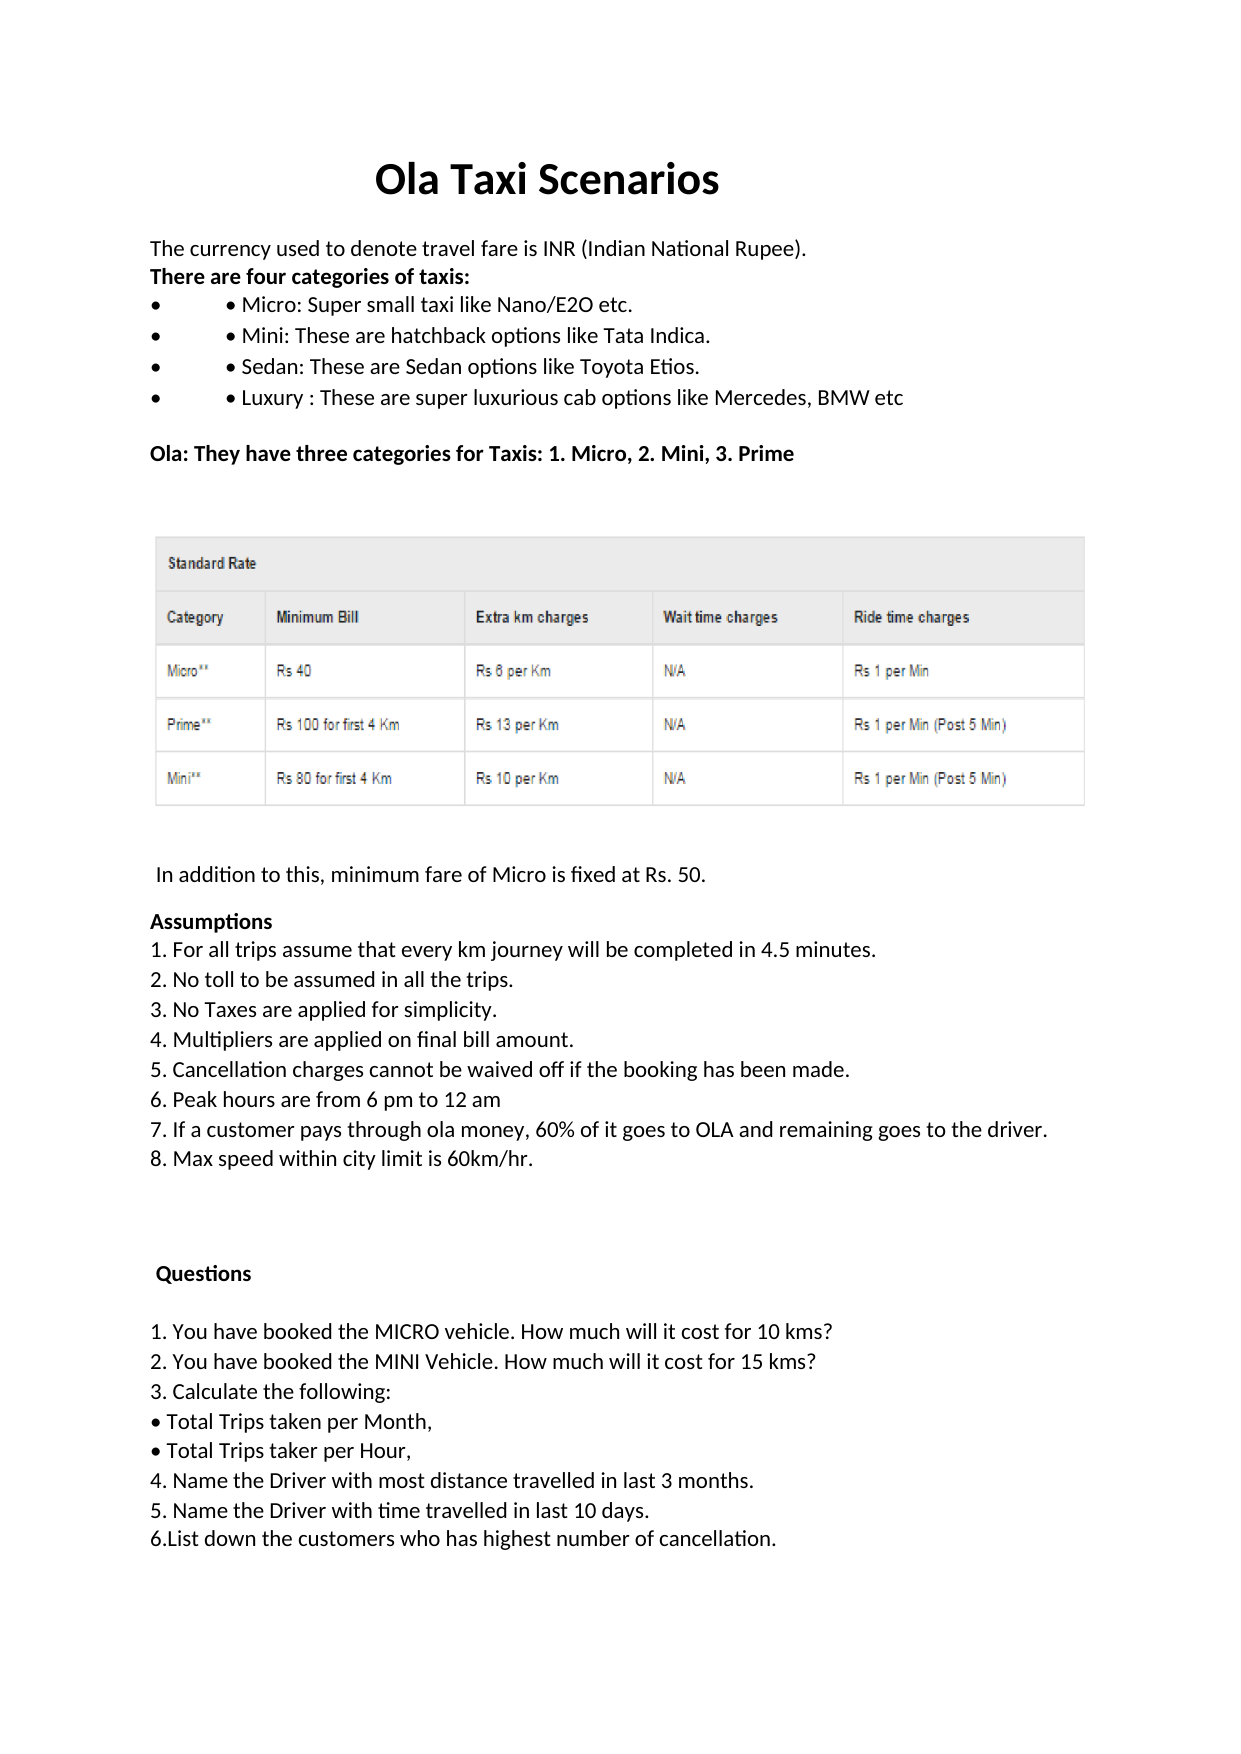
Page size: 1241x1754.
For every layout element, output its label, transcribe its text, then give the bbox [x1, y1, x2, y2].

text 6. Peak hours are from 6 pm to 12 am [150, 1085, 1090, 1113]
text 3. No Taxes are applied for simplicity. [150, 995, 1090, 1023]
text 3. Calculate the following: [150, 1377, 1090, 1405]
text Ola Taxi Scenarios [300, 150, 1090, 206]
text • Total Trips taken per Month, [150, 1407, 1090, 1435]
text 8. Max speed within city limit is 60km/hr. [150, 1144, 1090, 1173]
text 1. For all trips assume that every km journey will be completed in 4.5 minutes. [150, 935, 1090, 963]
text Ola: They have three categories for Taxis: 1. Micro, 2. Mini, 3. Prime [150, 439, 1090, 467]
text There are four categories of taxis: [150, 262, 1090, 290]
text 1. You have booked the MICRO vehicle. How much will it cost for 10 kms? [150, 1317, 1090, 1345]
list • Mini: These are hatchback options like Tata Indica. [150, 321, 1090, 349]
list • Luxury : These are super luxurious cab options like Mercedes, BMW etc [150, 383, 1090, 411]
picture [150, 533, 1091, 811]
text 7. If a customer pays through ola money, 60% of it goes to OLA and remaining goes to the driver. [150, 1115, 1090, 1143]
text Assumptions [150, 907, 1090, 935]
text 4. Name the Driver with most distance travelled in last 3 months. [150, 1467, 1090, 1494]
text 6.List down the customers who has highest number of cancellation. [150, 1524, 1090, 1552]
text 4. Multipliers are applied on final bill amount. [150, 1025, 1090, 1053]
text 5. Cancellation charges cannot be waived off if the booking has been made. [150, 1055, 1090, 1083]
list • Sedan: These are Sedan options like Toyota Etios. [150, 352, 1090, 380]
text • Total Trips taker per Hour, [150, 1437, 1090, 1465]
text 5. Name the Driver with time travelled in last 10 days. [150, 1496, 1090, 1524]
text The currency used to denote travel fare is INR (Indian National Rupee). [150, 234, 1090, 262]
text 2. You have booked the MINI Vehicle. How much will it cost for 15 kms? [150, 1347, 1090, 1375]
list • Micro: Super small taxi like Nano/E2O etc. [150, 290, 1090, 318]
text In addition to this, minimum fare of Micro is fixed at Rs. 50. [150, 860, 1090, 888]
text Questions [150, 1259, 1090, 1287]
text 2. No toll to be assumed in all the trips. [150, 965, 1090, 993]
